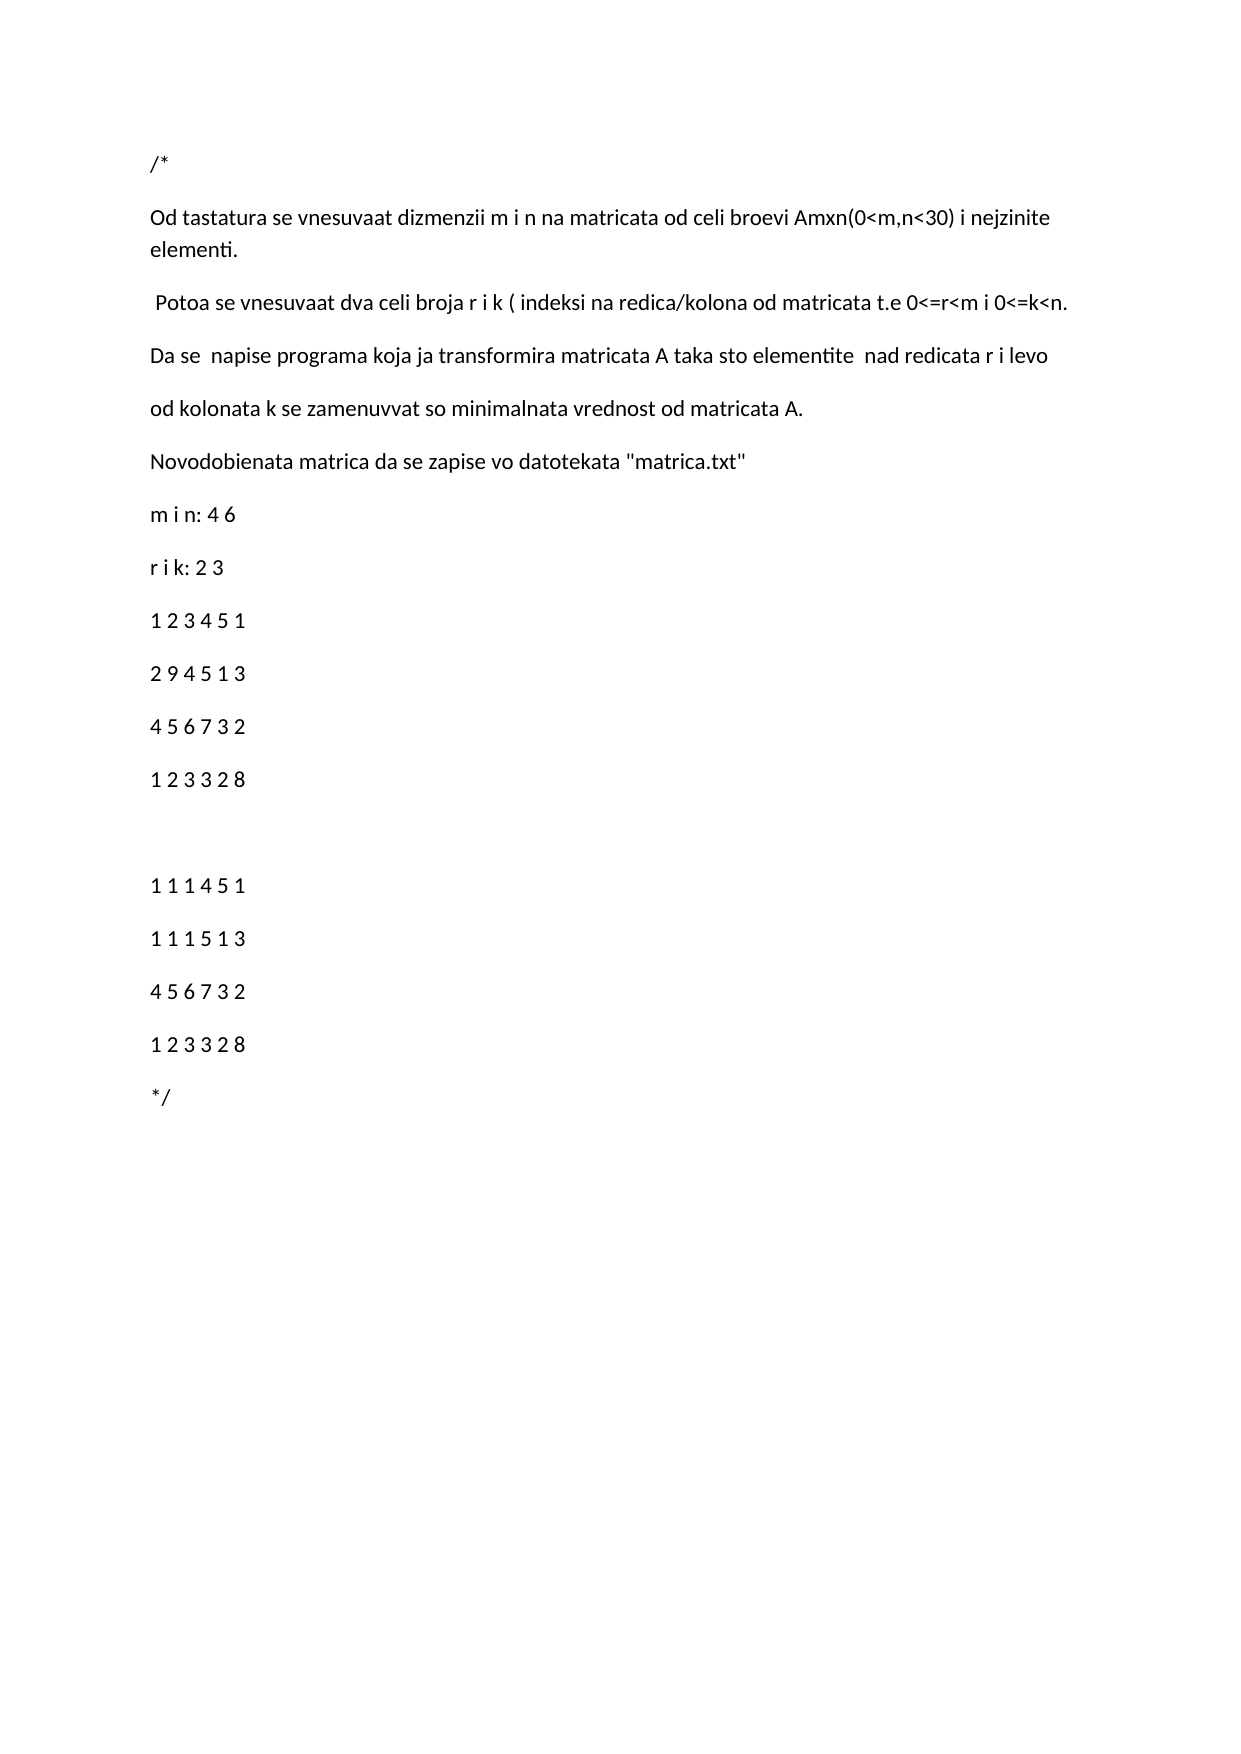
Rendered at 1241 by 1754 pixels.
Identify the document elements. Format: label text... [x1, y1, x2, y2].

text od kolonata k se zamenuvvat so minimalnata vrednost od matricata A. [150, 394, 1090, 422]
text Novodobienata matrica da se zapise vo datotekata "matrica.txt" [150, 447, 1090, 475]
text */ [150, 1083, 1090, 1112]
text Da se napise programa koja ja transformira matricata A taka sto elementite nad redicata r i levo [150, 341, 1090, 369]
text 4 5 6 7 3 2 [150, 712, 1090, 740]
text 1 2 3 3 2 8 [150, 1031, 1090, 1058]
text m i n: 4 6 [150, 500, 1090, 528]
text r i k: 2 3 [150, 553, 1090, 581]
text 1 2 3 4 5 1 [150, 606, 1090, 634]
text /* [150, 150, 1090, 178]
text 1 1 1 5 1 3 [150, 924, 1090, 952]
text 4 5 6 7 3 2 [150, 977, 1090, 1006]
text 1 1 1 4 5 1 [150, 871, 1090, 899]
text Potoa se vnesuvaat dva celi broja r i k ( indeksi na redica/kolona od matricata t.e 0<=r<m i 0<=k<n. [150, 288, 1090, 316]
text 1 2 3 3 2 8 [150, 765, 1090, 793]
text Od tastatura se vnesuvaat dizmenzii m i n na matricata od celi broevi Amxn(0<m,n<30) i nejzinite elementi. [150, 203, 1090, 263]
text 2 9 4 5 1 3 [150, 659, 1090, 687]
